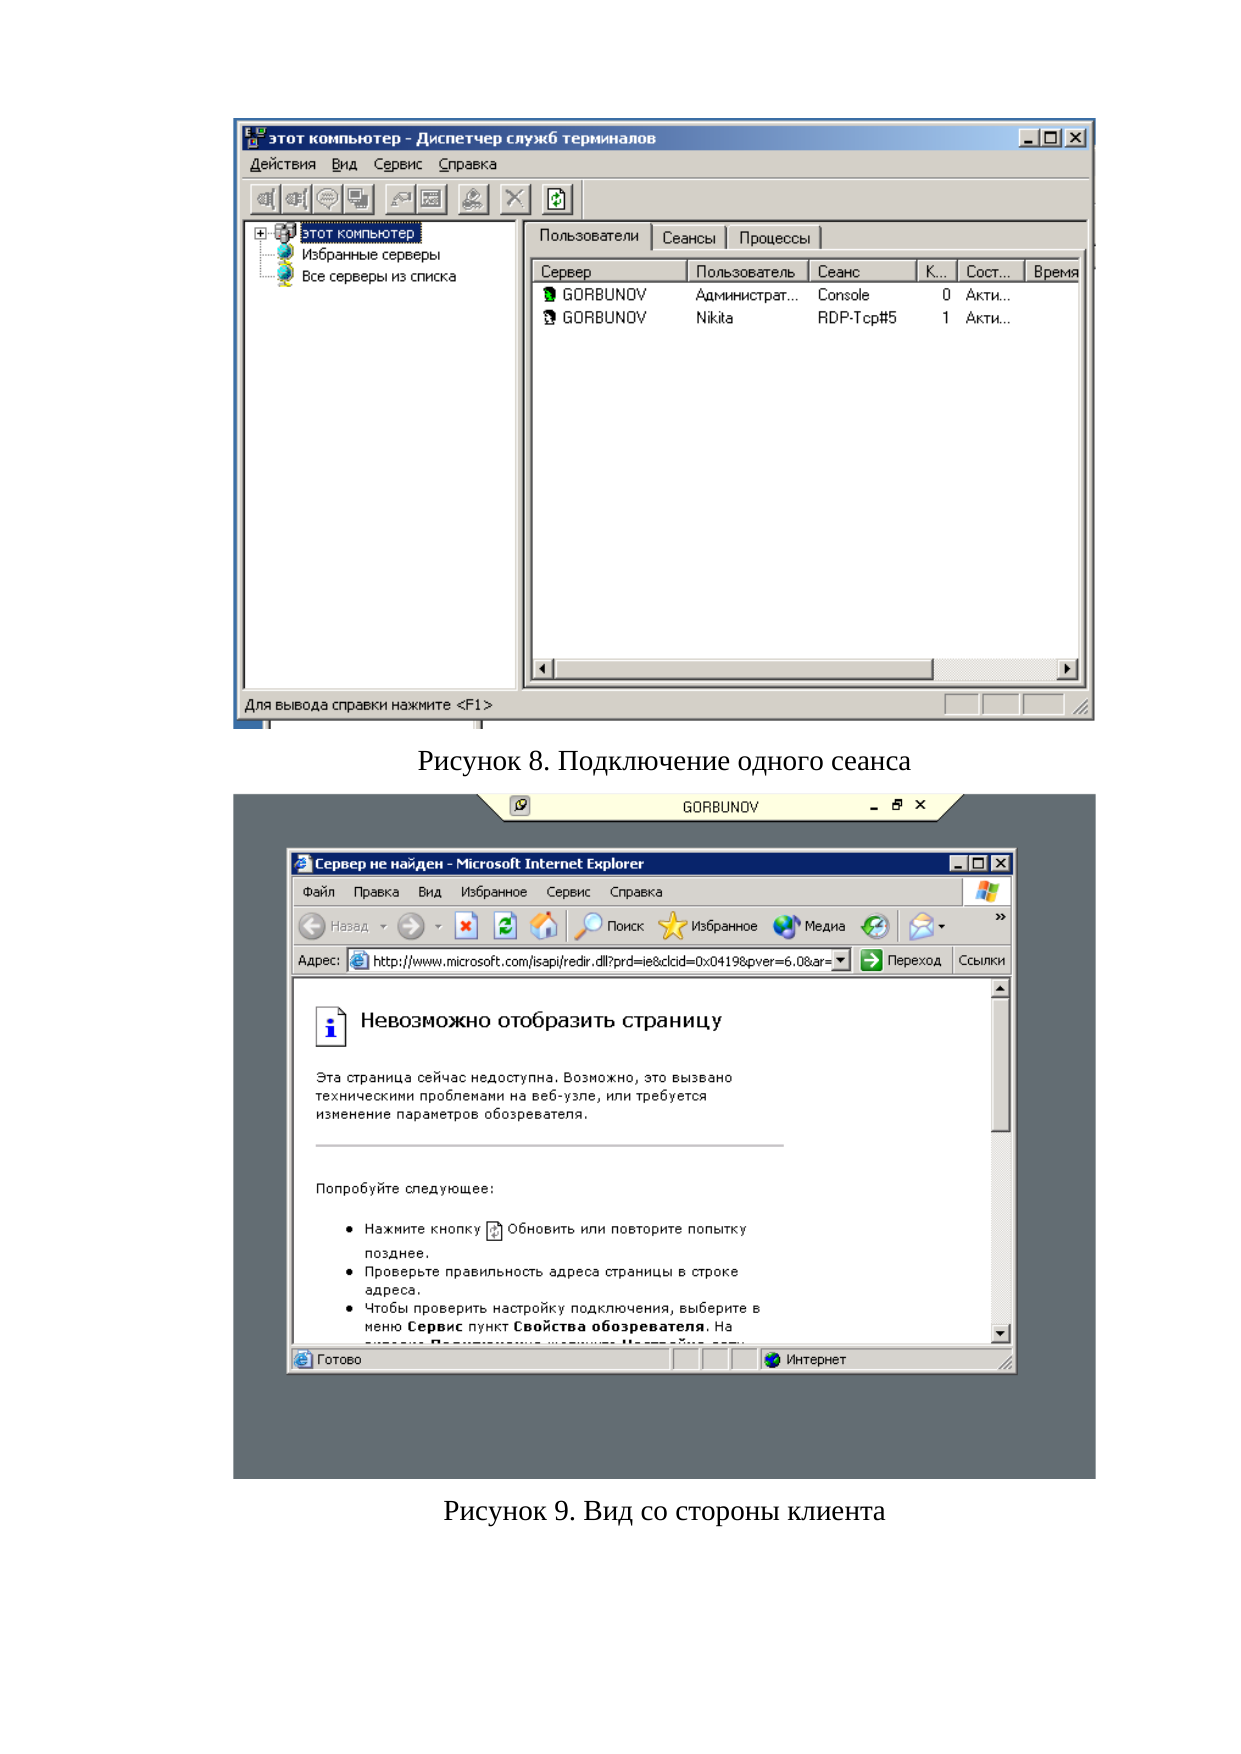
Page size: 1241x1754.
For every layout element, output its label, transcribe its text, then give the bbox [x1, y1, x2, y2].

picture [233, 793, 1096, 1479]
text Рисунок 9. Вид со стороны клиента [177, 1493, 1152, 1527]
text Рисунок 8. Подключение одного сеанса [177, 743, 1152, 777]
picture [233, 118, 1096, 729]
